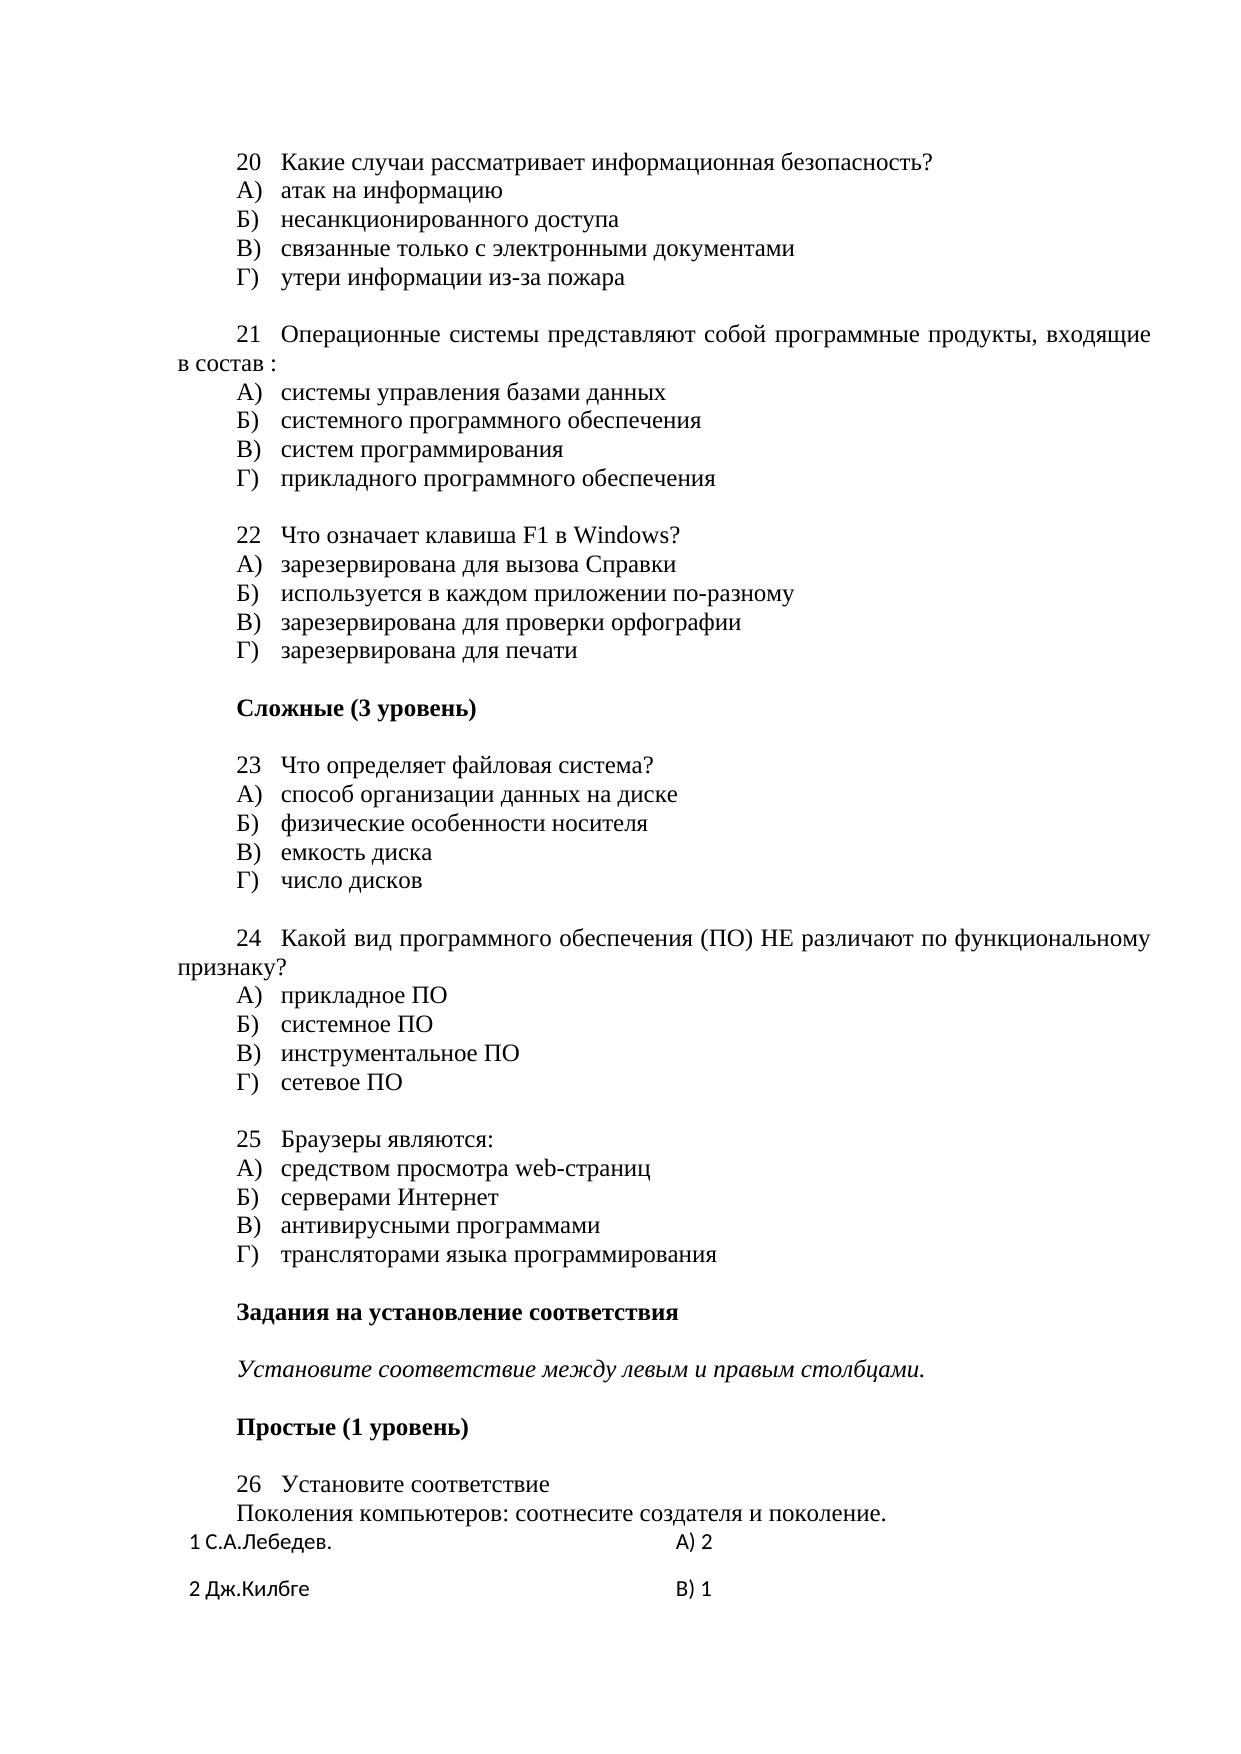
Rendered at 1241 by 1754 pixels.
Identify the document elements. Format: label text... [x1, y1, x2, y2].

text Г) число дисков [177, 866, 1152, 894]
text Б) используется в каждом приложении по-разному [177, 578, 1152, 607]
text 21 Операционные системы представляют собой программные продукты, входящие в состав : [177, 319, 1152, 377]
text В) инструментальное ПО [177, 1038, 1152, 1067]
text Задания на установление соответствия [177, 1297, 1152, 1326]
text Б) несанкционированного доступа [177, 204, 1152, 233]
text 23 Что определяет файловая система? [177, 751, 1152, 779]
text В) зарезервирована для проверки орфографии [177, 607, 1152, 636]
text А) прикладное ПО [177, 981, 1152, 1009]
text Г) зарезервирована для печати [177, 636, 1152, 664]
text В) антивирусными программами [177, 1211, 1152, 1239]
text Б) системного программного обеспечения [177, 406, 1152, 434]
text 20 Какие случаи рассматривает информационная безопасность? [177, 147, 1152, 176]
text 24 Какой вид программного обеспечения (ПО) НЕ различают по функциональному признаку? [177, 923, 1152, 981]
text Установите соответствие между левым и правым столбцами. [177, 1354, 1152, 1383]
text Г) утери информации из-за пожара [177, 262, 1152, 291]
text Г) сетевое ПО [177, 1067, 1152, 1096]
text Г) прикладного программного обеспечения [177, 463, 1152, 492]
text Поколения компьютеров: соотнесите создателя и поколение. [177, 1498, 1152, 1527]
table_header A) 2 [664, 1527, 1152, 1574]
table_header 1 С.А.Лебедев. [177, 1527, 664, 1574]
text Б) системное ПО [177, 1009, 1152, 1038]
text Простые (1 уровень) [177, 1412, 1152, 1441]
text А) атак на информацию [177, 176, 1152, 204]
text 26 Установите соответствие [177, 1469, 1152, 1498]
text А) способ организации данных на диске [177, 779, 1152, 808]
table_cell B) 1 [664, 1574, 1152, 1620]
text А) зарезервирована для вызова Справки [177, 549, 1152, 578]
text В) связанные только с электронными документами [177, 233, 1152, 262]
text Г) трансляторами языка программирования [177, 1239, 1152, 1268]
text Б) серверами Интернет [177, 1182, 1152, 1211]
table_cell 2 Дж.Килбге [177, 1574, 664, 1620]
text 25 Браузеры являются: [177, 1124, 1152, 1153]
text В) емкость диска [177, 837, 1152, 866]
text А) средством просмотра web-страниц [177, 1153, 1152, 1182]
text 22 Что означает клавиша F1 в Windows? [177, 521, 1152, 549]
text А) системы управления базами данных [177, 377, 1152, 406]
text Сложные (3 уровень) [177, 693, 1152, 722]
text Б) физические особенности носителя [177, 808, 1152, 837]
text В) систем программирования [177, 434, 1152, 463]
